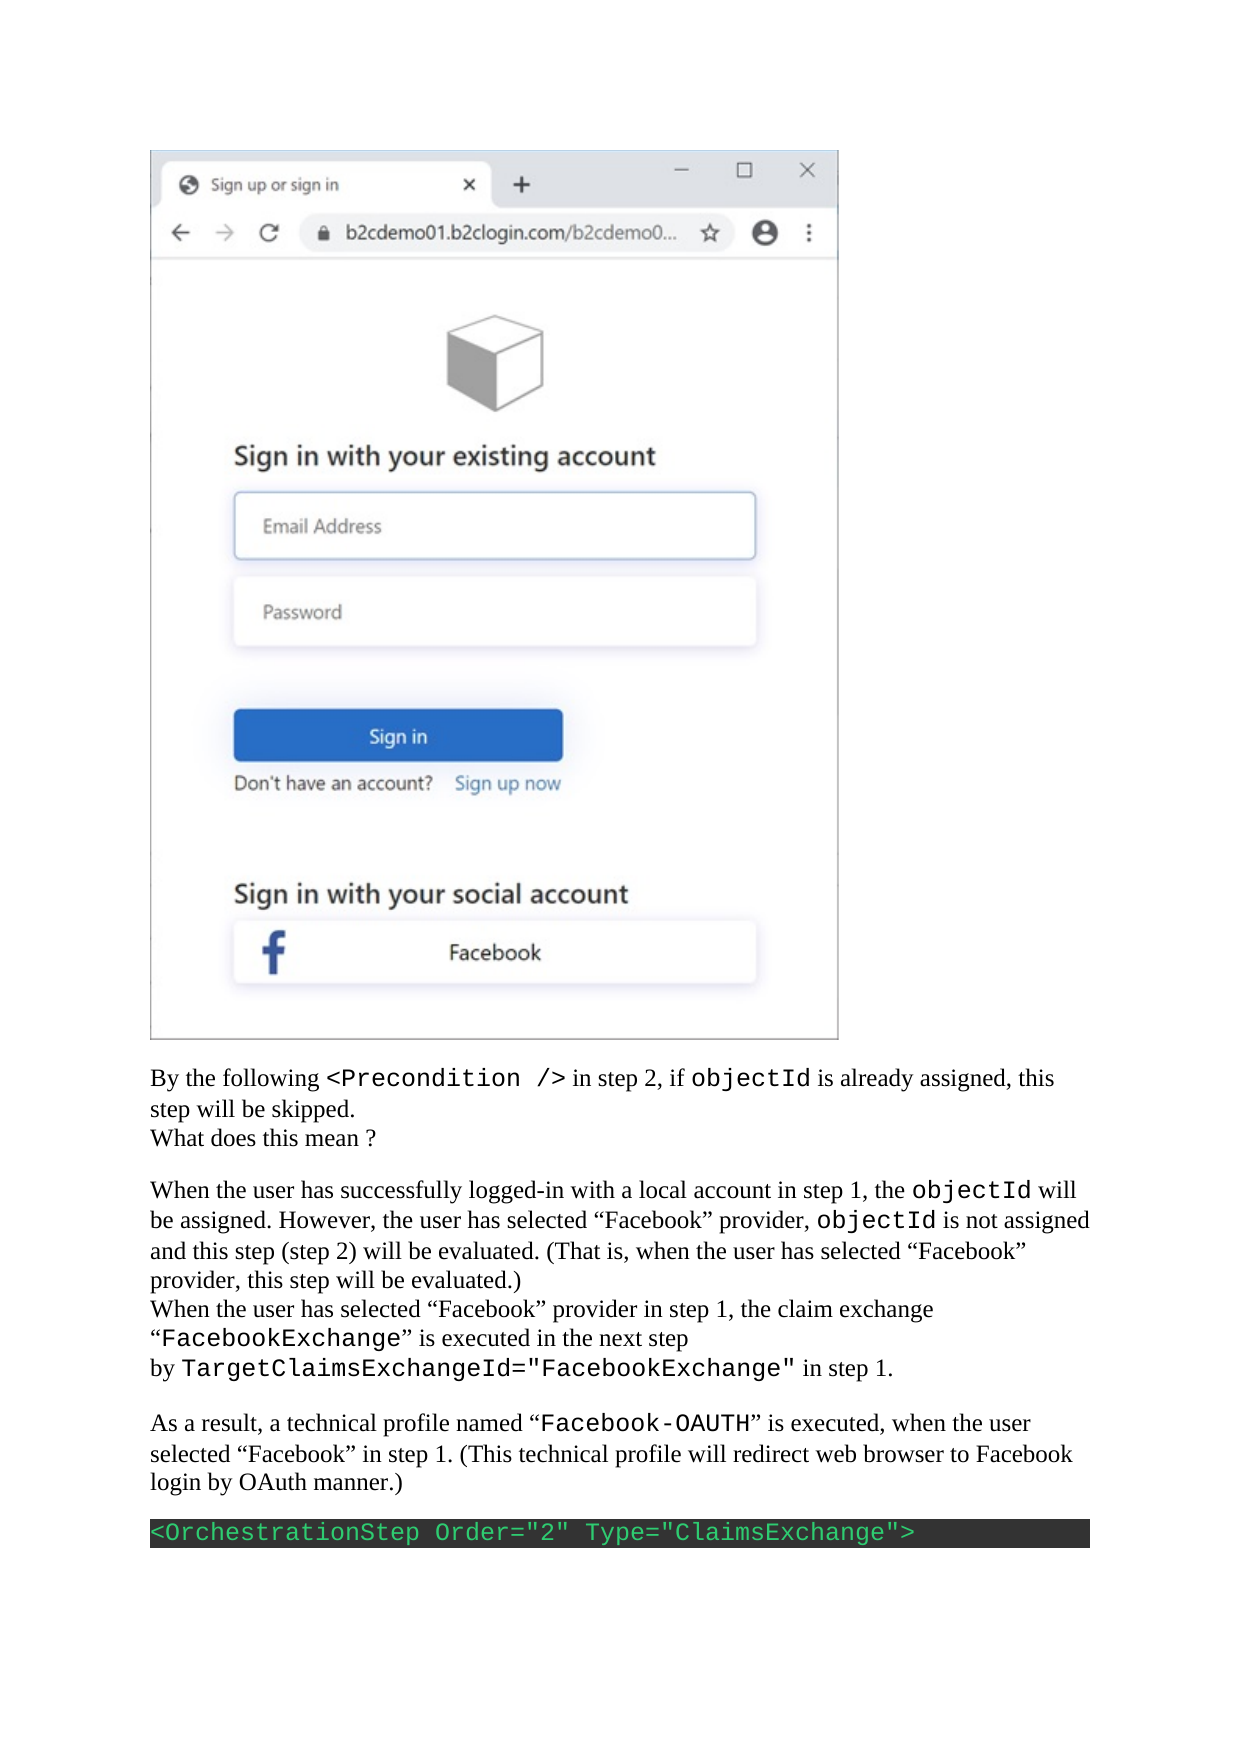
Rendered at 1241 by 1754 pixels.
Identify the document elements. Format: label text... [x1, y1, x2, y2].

text By the following <Precondition /> in step 2, if objectId is already assigned, this step will be skipped. What does this mean ? [150, 1063, 1090, 1151]
text When the user has successfully logged-in with a local account in step 1, the objectId will be assigned. However, the user has selected “Facebook” provider, objectId is not assigned and this step (step 2) will be evaluated. (That is, when the user has selected “Facebook” provider, this step will be evaluated.) When the user has selected “Facebook” provider in step 1, the claim exchange “FacebookExchange” is executed in the next step by TargetClaimsExchangeId="FacebookExchange" in step 1. [150, 1175, 1090, 1384]
text As a result, a technical profile named “Facebook-OAUTH” is executed, when the user selected “Facebook” in step 1. (This technical profile will redirect web browser to Facebook login by OAuth manner.) [150, 1408, 1090, 1496]
picture [150, 150, 839, 1040]
text <OrchestrationStep Order="2" Type="ClaimsExchange"> [150, 1519, 1090, 1548]
